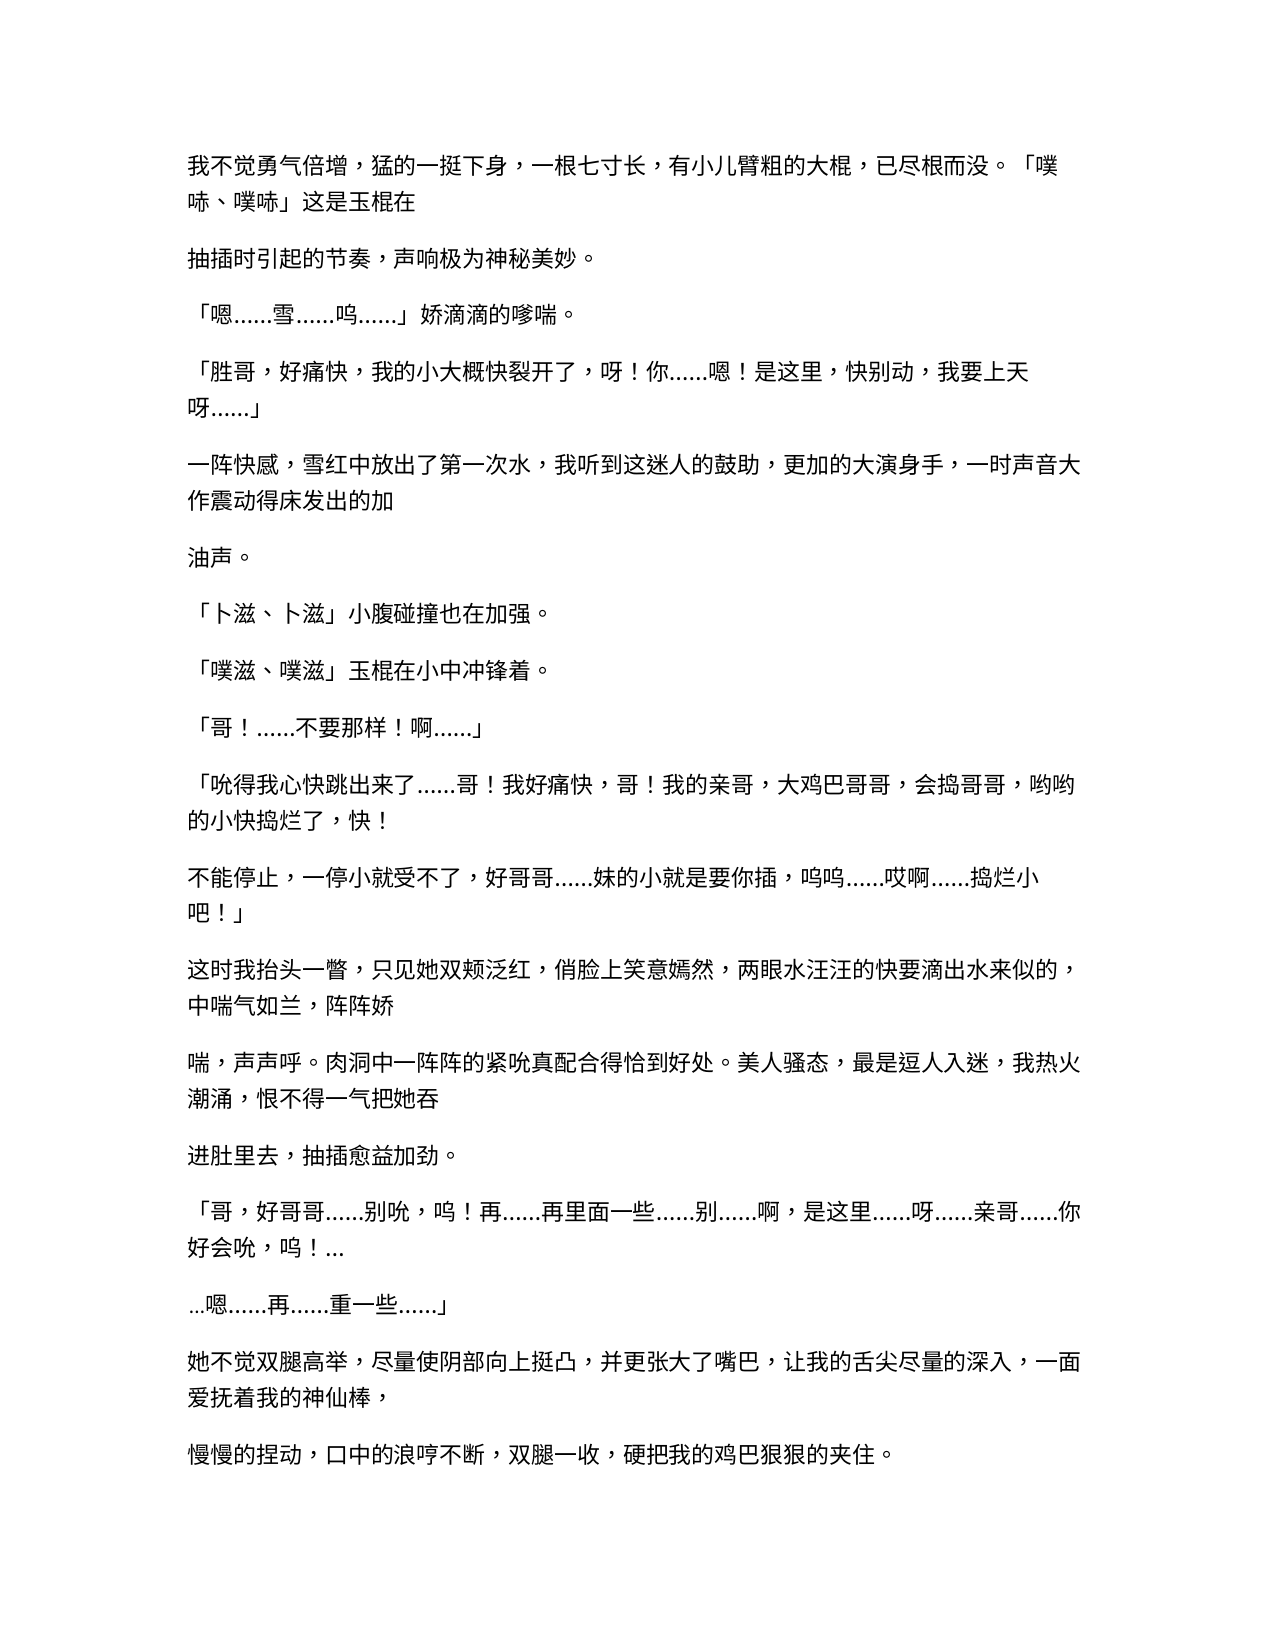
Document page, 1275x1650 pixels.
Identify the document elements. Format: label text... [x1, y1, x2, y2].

text 抽插时引起的节奏，声响极为神秘美妙。 [187, 243, 1087, 274]
text 「哥，好哥哥……别吮，呜！再……再里面一些……别……啊，是这里……呀……亲哥……你好会吮，呜！… [187, 1196, 1087, 1263]
text 慢慢的捏动，口中的浪哼不断，双腿一收，硬把我的鸡巴狠狠的夹住。 [187, 1438, 1087, 1470]
text 我不觉勇气倍增，猛的一挺下身，一根七寸长，有小儿臂粗的大棍，已尽根而没。「噗哧、噗哧」这是玉棍在 [187, 150, 1087, 217]
text 「吮得我心快跳出来了……哥！我好痛快，哥！我的亲哥，大鸡巴哥哥，会捣哥哥，哟哟的小快捣烂了，快！ [187, 769, 1087, 836]
text 「卜滋、卜滋」小腹碰撞也在加强。 [187, 598, 1087, 630]
text 油声。 [187, 542, 1087, 573]
text 一阵快感，雪红中放出了第一次水，我听到这迷人的鼓助，更加的大演身手，一时声音大作震动得床发出的加 [187, 449, 1087, 516]
text 喘，声声呼。肉洞中一阵阵的紧吮真配合得恰到好处。美人骚态，最是逗人入迷，我热火潮涌，恨不得一气把她吞 [187, 1047, 1087, 1114]
text …嗯……再……重一些……」 [187, 1289, 1087, 1320]
text 进肚里去，抽插愈益加劲。 [187, 1139, 1087, 1171]
text 她不觉双腿高举，尽量使阴部向上挺凸，并更张大了嘴巴，让我的舌尖尽量的深入，一面爱抚着我的神仙棒， [187, 1346, 1087, 1413]
text 这时我抬头一瞥，只见她双颊泛红，俏脸上笑意嫣然，两眼水汪汪的快要滴出水来似的，中喘气如兰，阵阵娇 [187, 954, 1087, 1021]
text 「噗滋、噗滋」玉棍在小中冲锋着。 [187, 655, 1087, 686]
text 不能停止，一停小就受不了，好哥哥……妹的小就是要你插，呜呜……哎啊……捣烂小吧！」 [187, 861, 1087, 929]
text 「嗯……雪……呜……」娇滴滴的嗲喘。 [187, 299, 1087, 331]
text 「哥！……不要那样！啊……」 [187, 712, 1087, 743]
text 「胜哥，好痛快，我的小大概快裂开了，呀！你……嗯！是这里，快别动，我要上天呀……」 [187, 356, 1087, 423]
